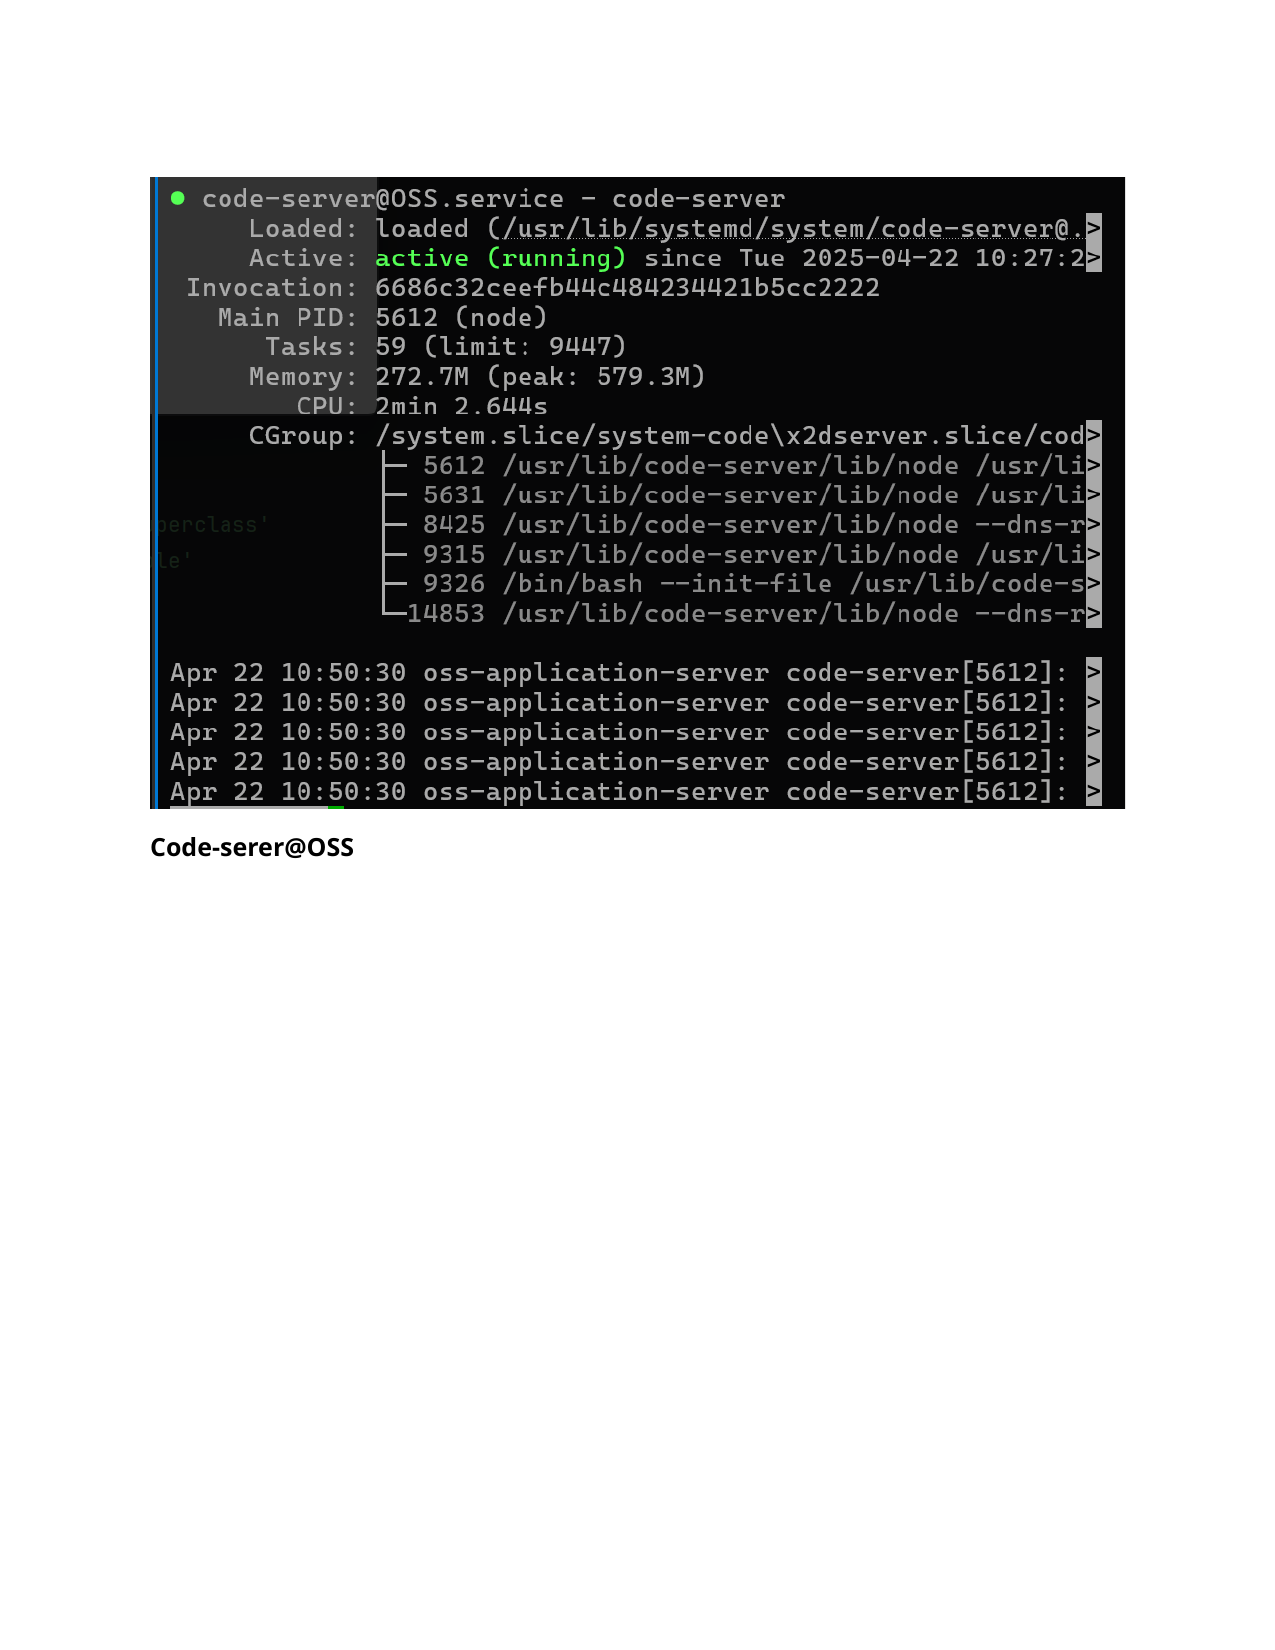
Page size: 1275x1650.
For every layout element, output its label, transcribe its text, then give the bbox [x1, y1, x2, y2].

text Code-serer@OSS [150, 830, 1125, 864]
picture [150, 177, 1125, 809]
